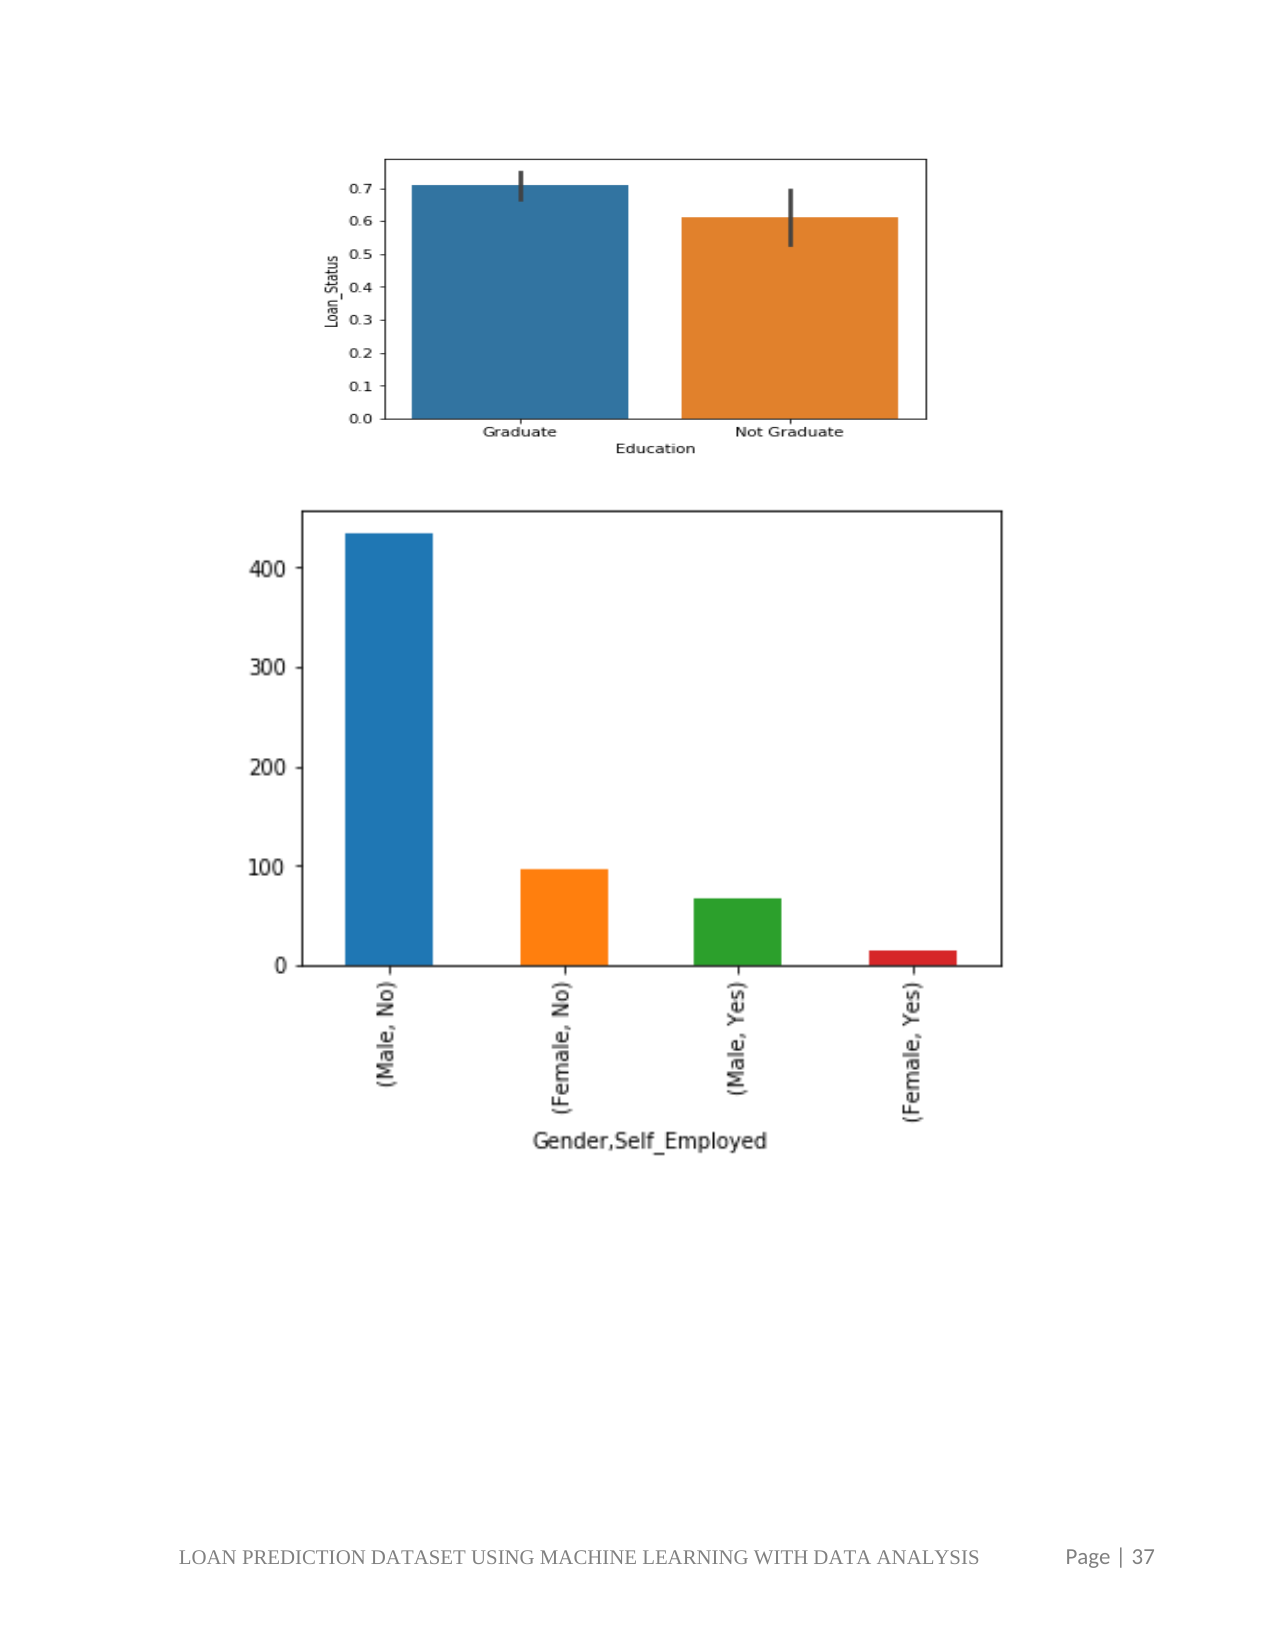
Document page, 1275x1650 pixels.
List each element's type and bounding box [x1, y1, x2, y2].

picture [233, 490, 1022, 1168]
picture [312, 147, 953, 482]
